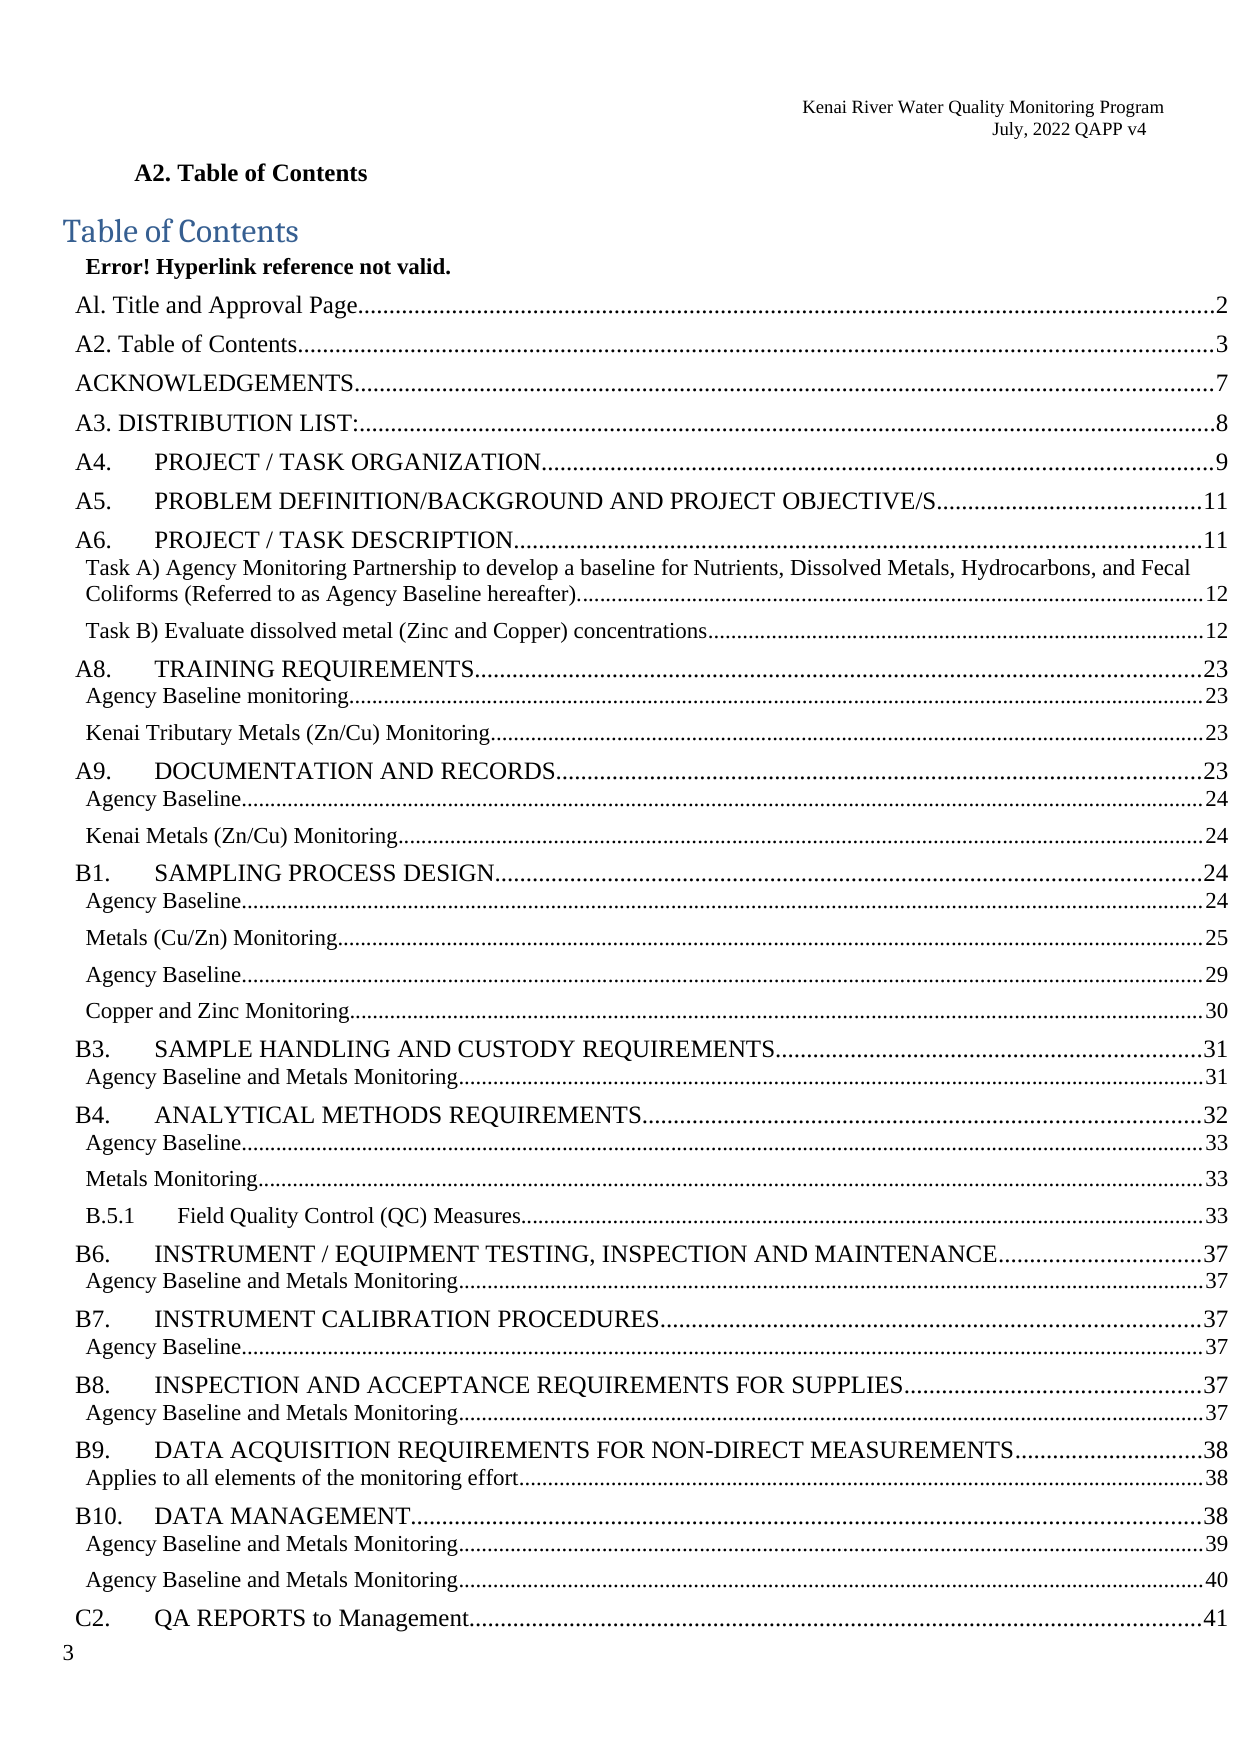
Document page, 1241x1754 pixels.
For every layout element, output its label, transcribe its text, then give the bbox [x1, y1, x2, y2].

subtitle A2. Table of Contents [134, 158, 1230, 187]
